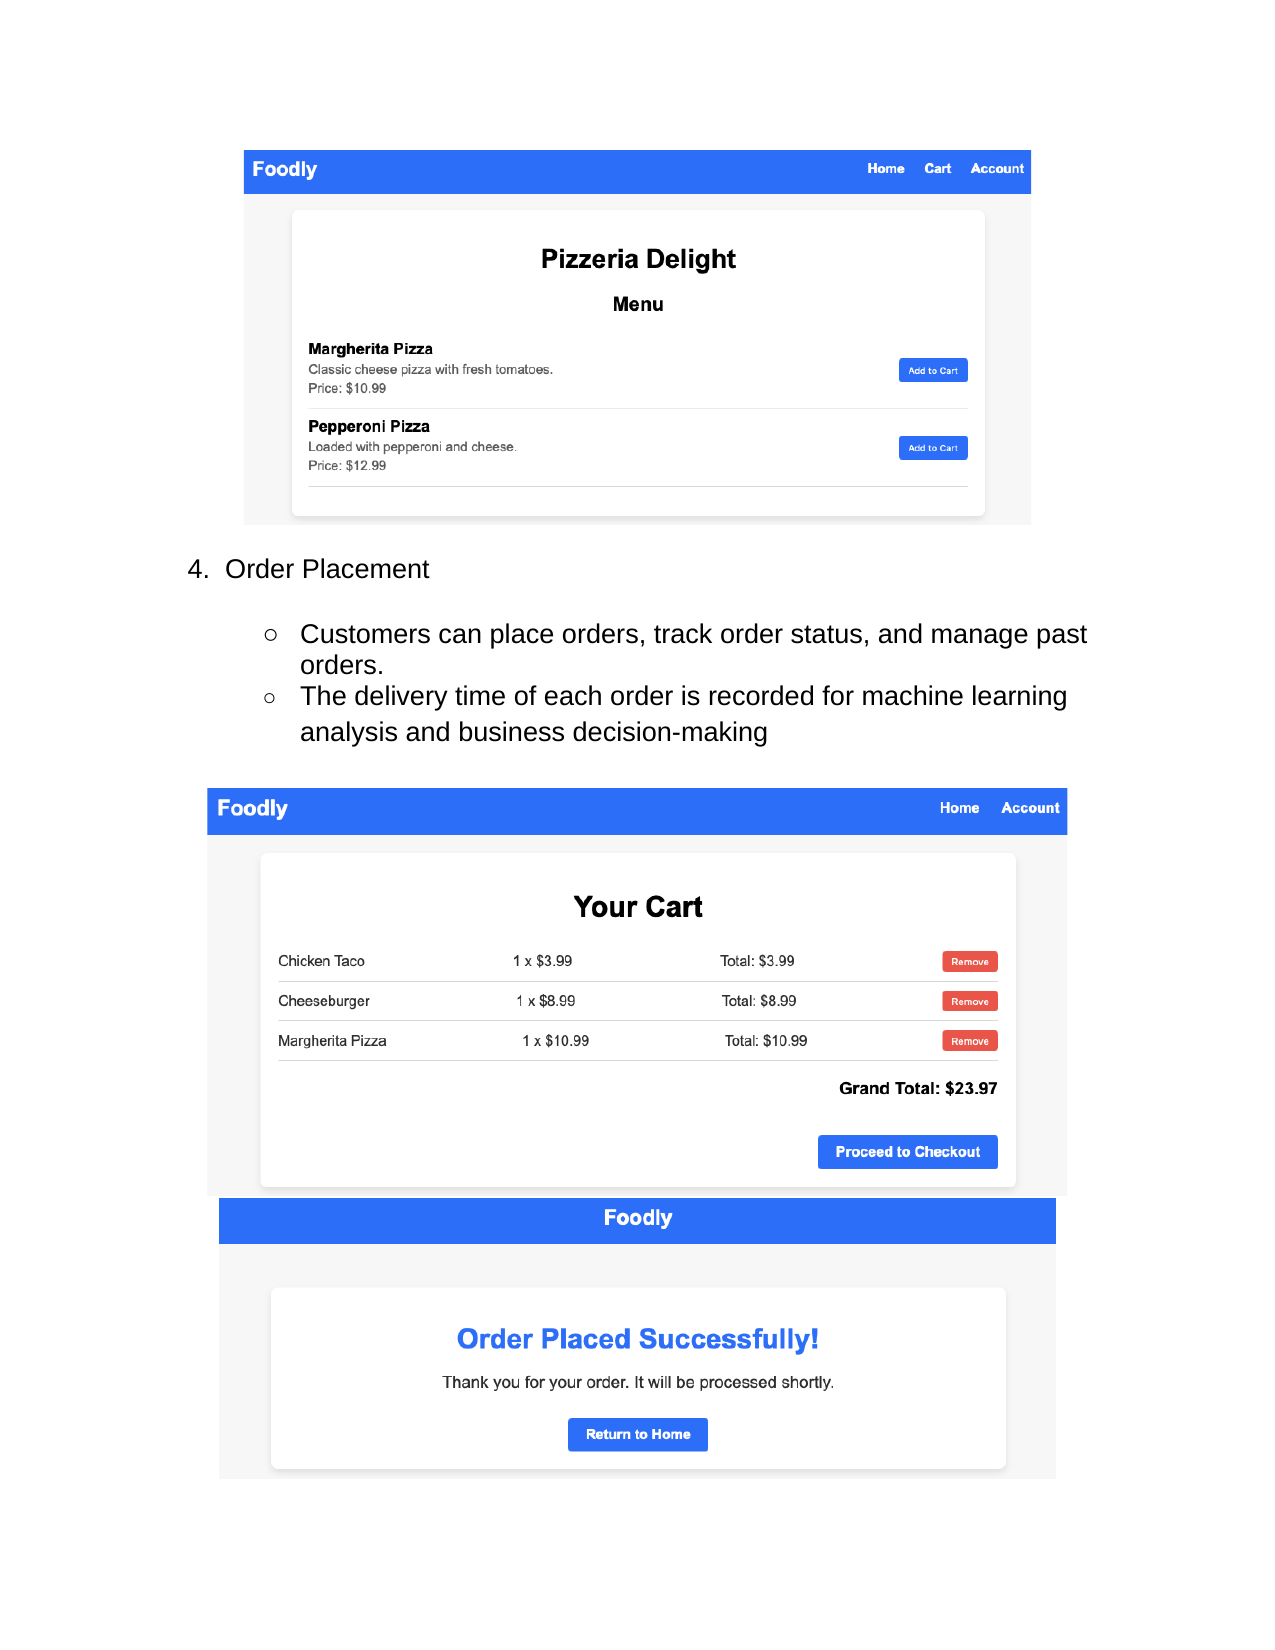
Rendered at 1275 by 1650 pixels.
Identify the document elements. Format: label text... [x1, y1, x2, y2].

picture [219, 1198, 1056, 1479]
subtitle Customers can place orders, track order status, and manage past orders. [262, 618, 1125, 680]
subtitle Order Placement [187, 553, 1125, 618]
picture [243, 150, 1032, 525]
picture [207, 788, 1068, 1196]
list The delivery time of each order is recorded for machine learning analysis and business decision-making [262, 680, 1125, 748]
